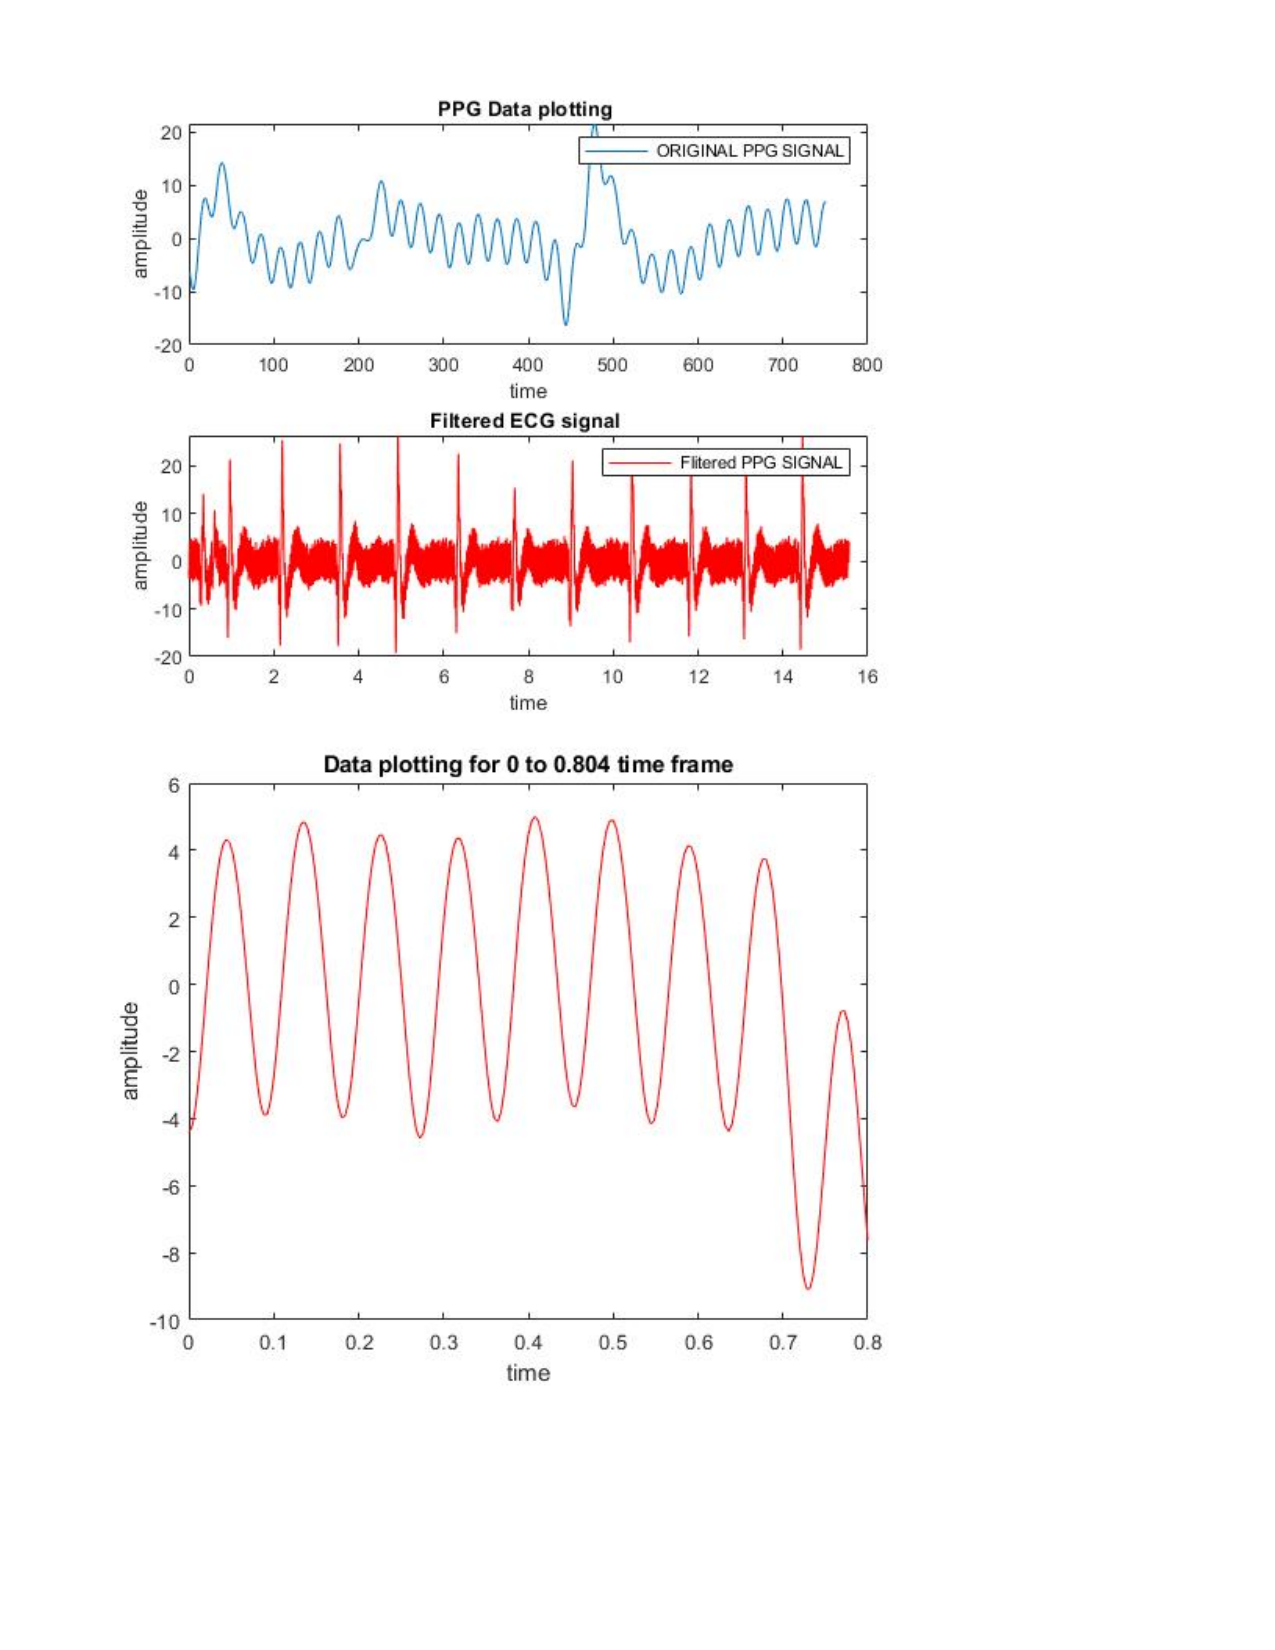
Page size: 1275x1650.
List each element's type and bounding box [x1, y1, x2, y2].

picture [75, 735, 951, 1392]
picture [75, 75, 951, 732]
